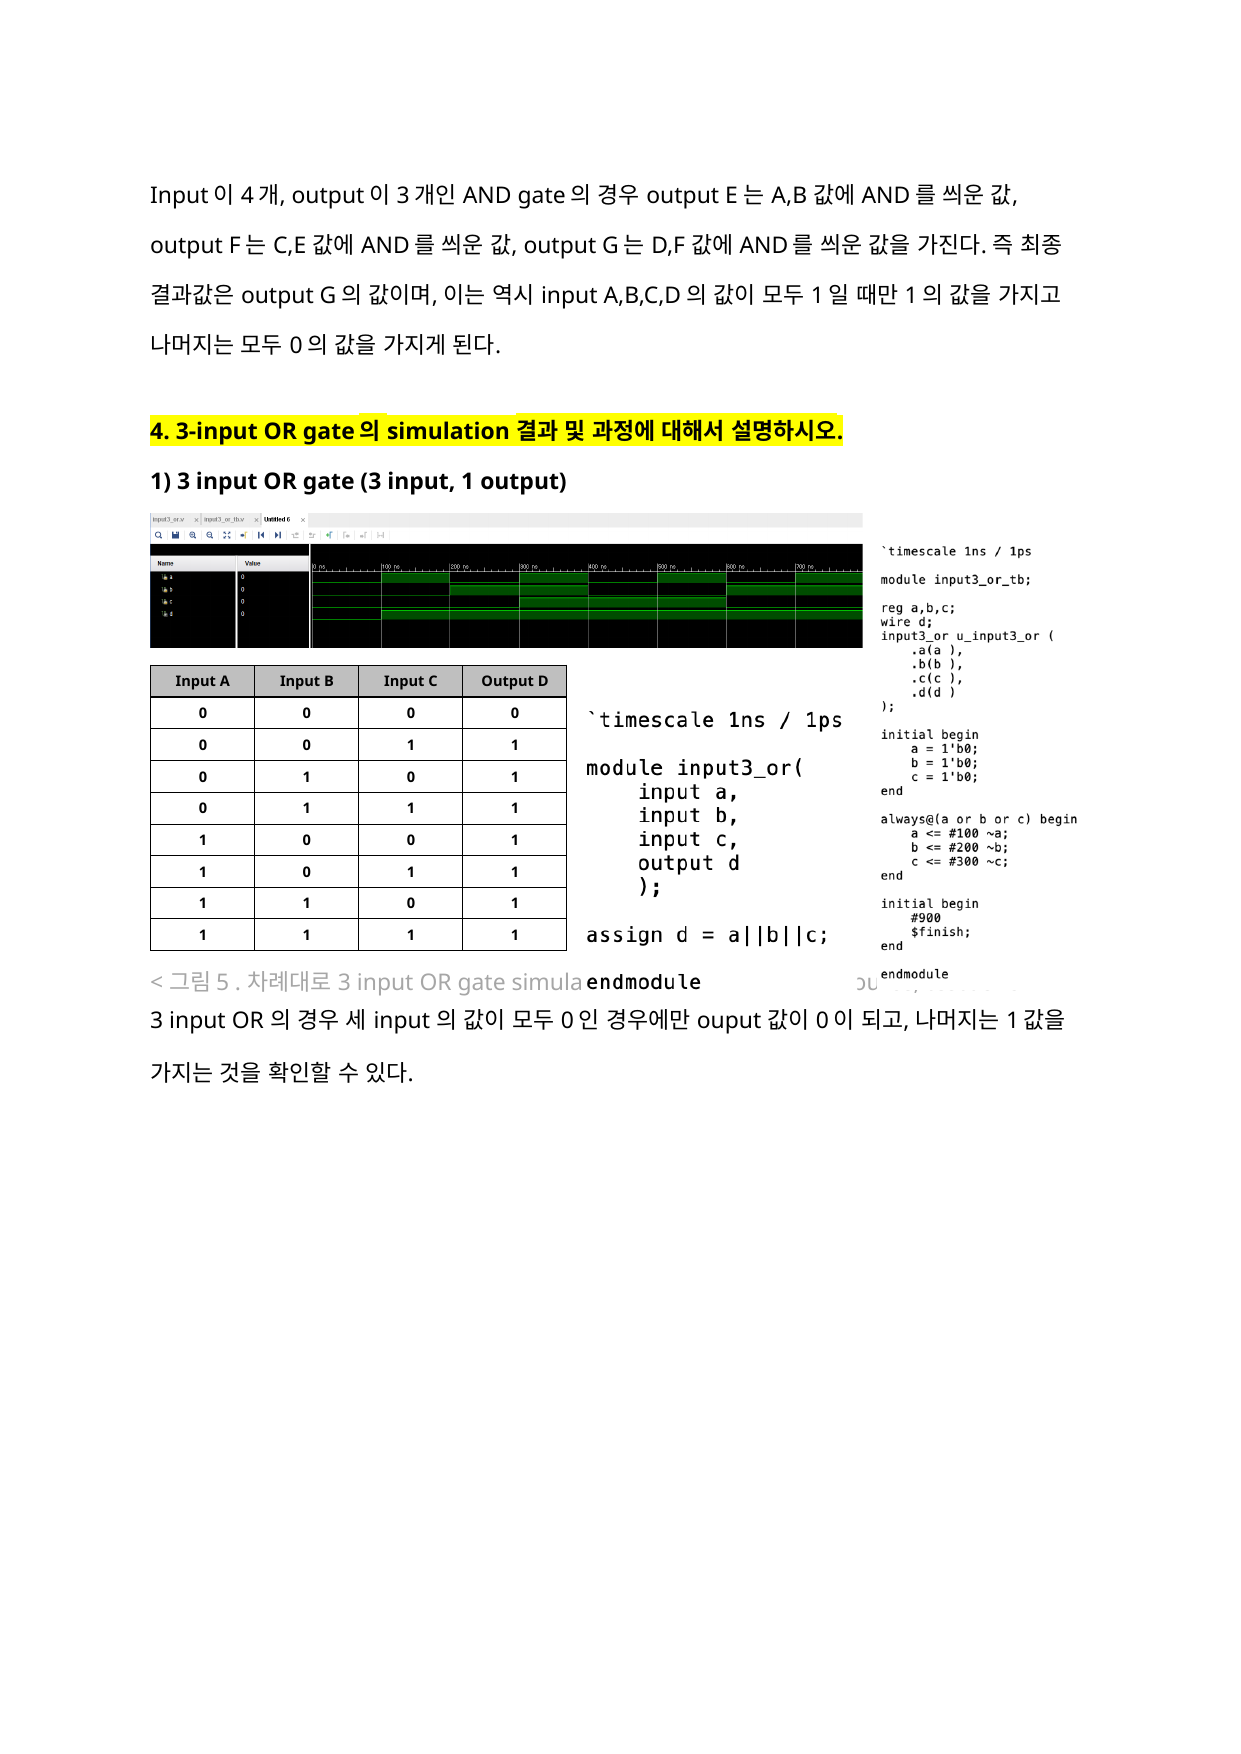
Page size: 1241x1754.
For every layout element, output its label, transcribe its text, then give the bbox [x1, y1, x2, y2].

table_cell 0 [463, 698, 566, 728]
table_cell 0 [359, 825, 462, 855]
table_cell 1 [151, 825, 254, 855]
text Input이 4개, output이 3개인 AND gate의 경우 output E 는 A,B 값에 AND를 씌운 값, output F는 C,E 값에 AND를 씌운 값, output G는 D,F 값에 AND를 씌운 값을 가진다. 즉 최종 결과값은 output G의 값이며, 이는 역시 input A,B,C,D의 값이 모두 1일 때만 1의 값을 가지고 나머지는 모두 0의 값을 가지게 된다. [150, 177, 1090, 360]
table_cell 1 [463, 729, 566, 760]
table_cell 0 [151, 761, 254, 792]
text < 그림5 . 차례대로 3 input OR gate simulation, truth table, design source, testbench > [150, 964, 582, 997]
table_header Input B [255, 666, 358, 696]
table_cell 1 [359, 729, 462, 760]
table_cell 0 [255, 729, 358, 760]
table_cell 1 [463, 919, 566, 950]
table_cell 0 [359, 888, 462, 918]
table_cell 1 [463, 793, 566, 823]
table_cell 1 [151, 856, 254, 887]
table_cell 1 [255, 888, 358, 918]
table_cell 1 [151, 919, 254, 950]
picture [150, 513, 863, 648]
picture [877, 540, 1083, 990]
table_header Input A [151, 666, 254, 696]
table_cell 1 [255, 919, 358, 950]
table_cell 1 [463, 888, 566, 918]
table_cell 1 [359, 793, 462, 823]
table_cell 1 [255, 761, 358, 792]
table_cell 0 [151, 698, 254, 728]
table_header Output D [463, 666, 566, 696]
table_header Input C [359, 666, 462, 696]
table_cell 0 [359, 761, 462, 792]
table_cell 1 [463, 856, 566, 887]
table_cell 1 [463, 825, 566, 855]
table_cell 1 [463, 761, 566, 792]
text 3 input OR 의 경우 세 input 의 값이 모두 0인 경우에만 ouput 값이 0이 되고, 나머지는 1값을 가지는 것을 확인할 수 있다. [150, 1002, 1090, 1134]
text < 그림5 . 차례대로 3 input OR gate simulation, truth table, design source, testbench > [858, 964, 1090, 997]
table_cell 1 [359, 919, 462, 950]
table_cell 0 [255, 856, 358, 887]
table_cell 1 [151, 888, 254, 918]
table_cell 0 [359, 698, 462, 728]
picture [582, 701, 858, 1008]
table_cell 0 [255, 825, 358, 855]
table_cell 0 [255, 698, 358, 728]
table_cell 0 [151, 729, 254, 760]
table_cell 1 [255, 793, 358, 823]
table_cell 1 [359, 856, 462, 887]
table_cell 0 [151, 793, 254, 823]
